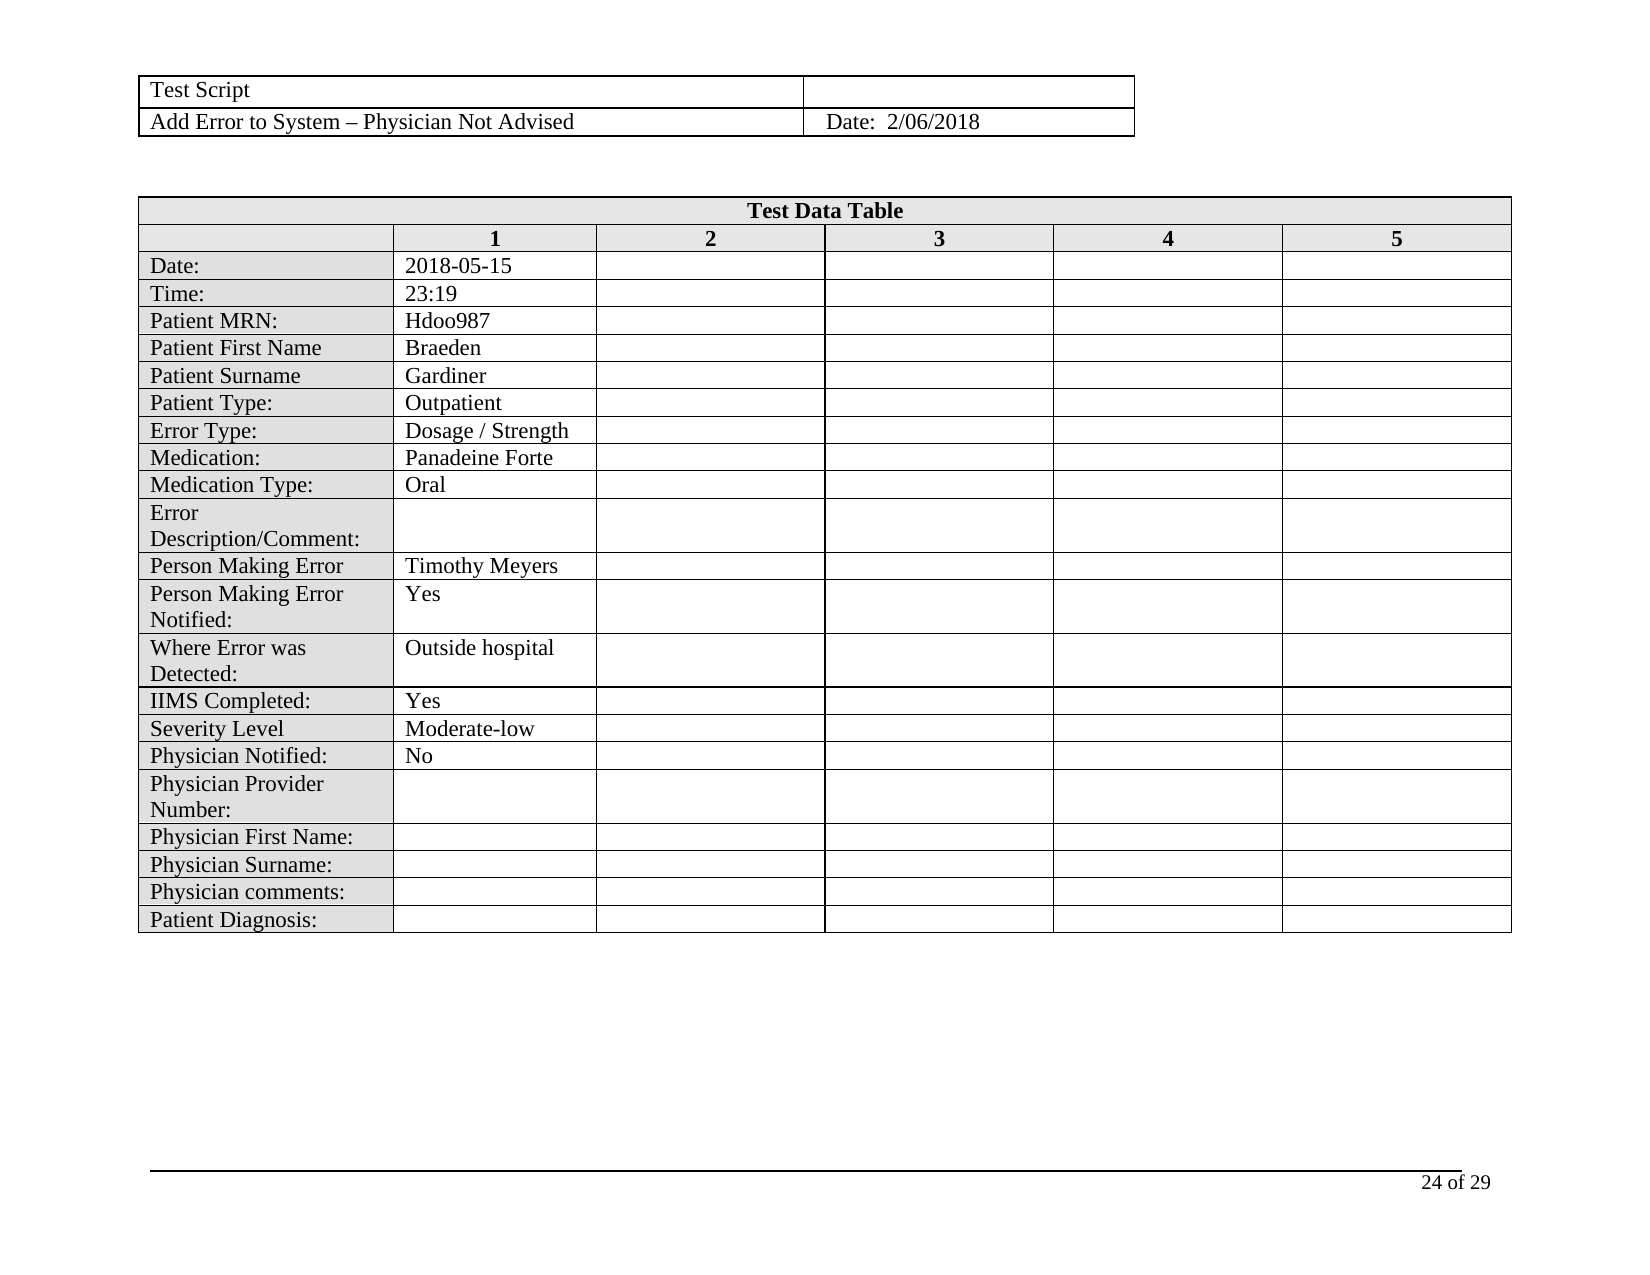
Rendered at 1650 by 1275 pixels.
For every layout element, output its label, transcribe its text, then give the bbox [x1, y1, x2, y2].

table_cell [1054, 252, 1282, 279]
table_cell [1054, 688, 1282, 714]
table_cell [1283, 824, 1511, 850]
table_cell [597, 688, 824, 714]
table_cell [1054, 335, 1282, 361]
table_cell [1283, 444, 1511, 470]
table_cell [1283, 362, 1511, 388]
table_cell Outside hospital [394, 634, 596, 686]
table_cell Physician Provider Number: [139, 770, 393, 822]
table_cell [1283, 742, 1511, 769]
table_cell Medication: [139, 444, 393, 470]
table_cell Time: [139, 280, 393, 306]
table_cell [1283, 335, 1511, 361]
table_cell [826, 280, 1053, 306]
table_cell [597, 335, 824, 361]
table_cell [1054, 307, 1282, 333]
table_cell [394, 878, 596, 904]
table_cell [826, 417, 1053, 443]
table_cell Moderate-low [394, 715, 596, 741]
table_cell 1 [394, 225, 596, 251]
table_cell 5 [1283, 225, 1511, 251]
table_cell [1283, 280, 1511, 306]
table_cell [597, 389, 824, 416]
table_cell [394, 770, 596, 822]
table_cell [1283, 851, 1511, 877]
table_cell [826, 252, 1053, 279]
table_cell [1283, 906, 1511, 932]
table_cell [394, 499, 596, 552]
table_cell [1054, 471, 1282, 498]
table_cell [394, 824, 596, 850]
table_cell [597, 878, 824, 904]
table_cell [597, 362, 824, 388]
table_cell [826, 389, 1053, 416]
table_cell [1283, 580, 1511, 633]
table_cell [1283, 715, 1511, 741]
table_cell [1283, 553, 1511, 579]
table_cell [826, 307, 1053, 333]
table_cell Patient MRN: [139, 307, 393, 333]
table_cell [1283, 770, 1511, 822]
table_cell [597, 417, 824, 443]
table_cell [597, 307, 824, 333]
table_cell [1054, 362, 1282, 388]
table_cell [597, 715, 824, 741]
table_cell [597, 906, 824, 932]
table_cell [1283, 252, 1511, 279]
table_cell [597, 252, 824, 279]
table_cell [1283, 878, 1511, 904]
table_cell Physician comments: [139, 878, 393, 904]
table_cell [826, 906, 1053, 932]
table_cell [826, 824, 1053, 850]
table_cell Where Error was Detected: [139, 634, 393, 686]
table_cell Physician Notified: [139, 742, 393, 769]
table_cell [1054, 553, 1282, 579]
table_cell Severity Level [139, 715, 393, 741]
table_cell [597, 742, 824, 769]
table_cell [826, 335, 1053, 361]
table_cell [826, 634, 1053, 686]
table_cell [1054, 499, 1282, 552]
table_cell [1054, 444, 1282, 470]
table_cell [1054, 851, 1282, 877]
table_cell [1283, 634, 1511, 686]
table_cell Braeden [394, 335, 596, 361]
table_cell Patient Type: [139, 389, 393, 416]
table_cell Oral [394, 471, 596, 498]
table_cell [597, 851, 824, 877]
table_cell [597, 634, 824, 686]
table_cell Person Making Error Notified: [139, 580, 393, 633]
table_cell 23:19 [394, 280, 596, 306]
table_cell [1283, 471, 1511, 498]
table_cell Patient Diagnosis: [139, 906, 393, 932]
table_cell [826, 851, 1053, 877]
table_cell Panadeine Forte [394, 444, 596, 470]
table_cell Person Making Error [139, 553, 393, 579]
table_cell [1054, 634, 1282, 686]
table_cell Error Type: [139, 417, 393, 443]
table_cell Physician First Name: [139, 824, 393, 850]
table_cell [826, 499, 1053, 552]
table_cell [826, 742, 1053, 769]
table_cell Yes [394, 580, 596, 633]
table_cell [1054, 906, 1282, 932]
table_cell Medication Type: [139, 471, 393, 498]
table_cell [826, 715, 1053, 741]
table_cell [1283, 307, 1511, 333]
table_header Test Data Table [139, 198, 1511, 224]
table_cell [1054, 770, 1282, 822]
table_cell [826, 580, 1053, 633]
table_cell [1283, 417, 1511, 443]
table_cell [139, 225, 393, 251]
table_cell [394, 906, 596, 932]
table_cell 4 [1054, 225, 1282, 251]
table_cell Outpatient [394, 389, 596, 416]
table_cell [1283, 688, 1511, 714]
table_cell [826, 878, 1053, 904]
table_cell Dosage / Strength [394, 417, 596, 443]
table_cell Error Description/Comment: [139, 499, 393, 552]
table_cell Hdoo987 [394, 307, 596, 333]
table_cell [1054, 280, 1282, 306]
table_cell [826, 471, 1053, 498]
table_cell [1054, 580, 1282, 633]
table_cell [597, 444, 824, 470]
table_cell [1054, 389, 1282, 416]
table_cell [826, 444, 1053, 470]
table_cell No [394, 742, 596, 769]
table_cell [826, 688, 1053, 714]
table_cell [1054, 715, 1282, 741]
table_cell Physician Surname: [139, 851, 393, 877]
table_cell [1283, 499, 1511, 552]
table_cell Patient First Name [139, 335, 393, 361]
table_cell [1054, 417, 1282, 443]
table_cell [597, 499, 824, 552]
table_cell [826, 770, 1053, 822]
table_cell 2018-05-15 [394, 252, 596, 279]
table_cell Patient Surname [139, 362, 393, 388]
table_cell [597, 580, 824, 633]
table_cell [1054, 824, 1282, 850]
table_cell Date: [139, 252, 393, 279]
table_cell [597, 553, 824, 579]
table_cell 2 [597, 225, 824, 251]
table_cell [597, 770, 824, 822]
table_cell Gardiner [394, 362, 596, 388]
table_cell 3 [826, 225, 1053, 251]
table_cell [597, 824, 824, 850]
table_cell [597, 280, 824, 306]
table_cell Yes [394, 688, 596, 714]
table_cell [394, 851, 596, 877]
table_cell IIMS Completed: [139, 688, 393, 714]
table_cell [826, 553, 1053, 579]
table_cell [1054, 878, 1282, 904]
table_cell Timothy Meyers [394, 553, 596, 579]
table_cell [826, 362, 1053, 388]
table_cell [1283, 389, 1511, 416]
table_cell [1054, 742, 1282, 769]
table_cell [597, 471, 824, 498]
